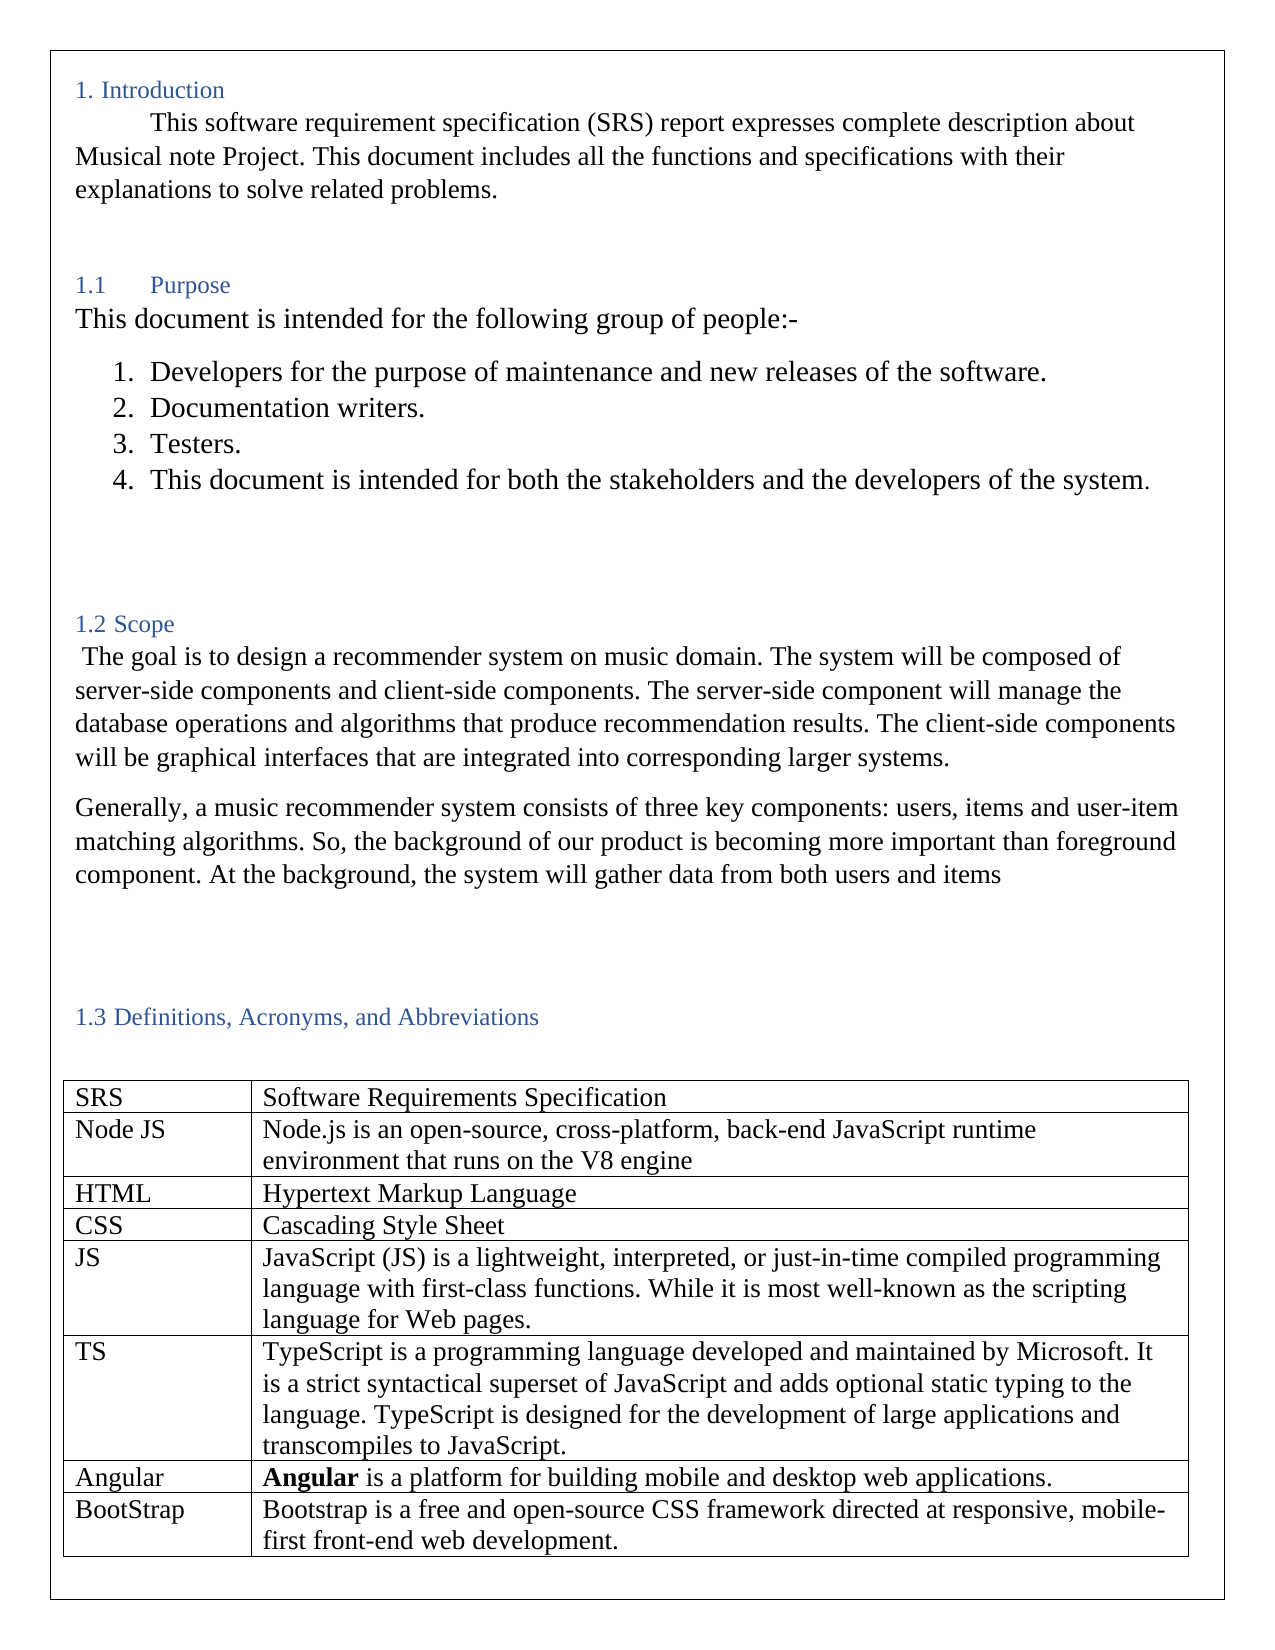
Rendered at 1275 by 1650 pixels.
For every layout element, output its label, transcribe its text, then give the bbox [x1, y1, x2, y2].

subtitle 1.3 Definitions, Acronyms, and Abbreviations [75, 1002, 1200, 1031]
table_cell Angular [64, 1461, 251, 1492]
table_cell CSS [64, 1209, 251, 1240]
table_cell Hypertext Markup Language [252, 1177, 1188, 1208]
list This document is intended for both the stakeholders and the developers of the system. [112, 462, 1200, 496]
subtitle 1. Introduction [75, 75, 1200, 104]
text Generally, a music recommender system consists of three key components: users, items and user-item matching algorithms. So, the background of our product is becoming more important than foreground component. At the background, the system will gather data from both users and items [75, 791, 1200, 889]
table_cell JavaScript (JS) is a lightweight, interpreted, or just-in-time compiled programming language with first-class functions. While it is most well-known as the scripting language for Web pages. [252, 1241, 1188, 1334]
table_cell Node.js is an open-source, cross-platform, back-end JavaScript runtime environment that runs on the V8 engine [252, 1113, 1188, 1176]
table_cell TypeScript is a programming language developed and maintained by Microsoft. It is a strict syntactical superset of JavaScript and adds optional static typing to the language. TypeScript is designed for the development of large applications and transcompiles to JavaScript. [252, 1336, 1188, 1460]
text This software requirement specification (SRS) report expresses complete description about Musical note Project. This document includes all the functions and specifications with their explanations to solve related problems. [75, 106, 1200, 204]
list Testers. [112, 426, 1200, 460]
text The goal is to design a recommender system on music domain. The system will be composed of server-side components and client-side components. The server-side component will manage the database operations and algorithms that produce recommendation results. The client-side components will be graphical interfaces that are integrated into corresponding larger systems. [75, 640, 1200, 772]
text This document is intended for the following group of people:- [75, 301, 1200, 335]
list Developers for the purpose of maintenance and new releases of the software. [112, 354, 1200, 388]
subtitle 1.2 Scope [75, 609, 1200, 638]
subtitle 1.1 Purpose [75, 270, 1200, 299]
table_cell JS [64, 1241, 251, 1334]
table_cell Bootstrap is a free and open-source CSS framework directed at responsive, mobile-first front-end web development. [252, 1493, 1188, 1556]
table_cell Angular is a platform for building mobile and desktop web applications. [252, 1461, 1188, 1492]
list Documentation writers. [112, 390, 1200, 424]
table_header SRS [64, 1081, 251, 1112]
table_cell HTML [64, 1177, 251, 1208]
table_header Software Requirements Specification [252, 1081, 1188, 1112]
table_cell Node JS [64, 1113, 251, 1176]
table_cell Cascading Style Sheet [252, 1209, 1188, 1240]
table_cell BootStrap [64, 1493, 251, 1556]
table_cell TS [64, 1336, 251, 1460]
